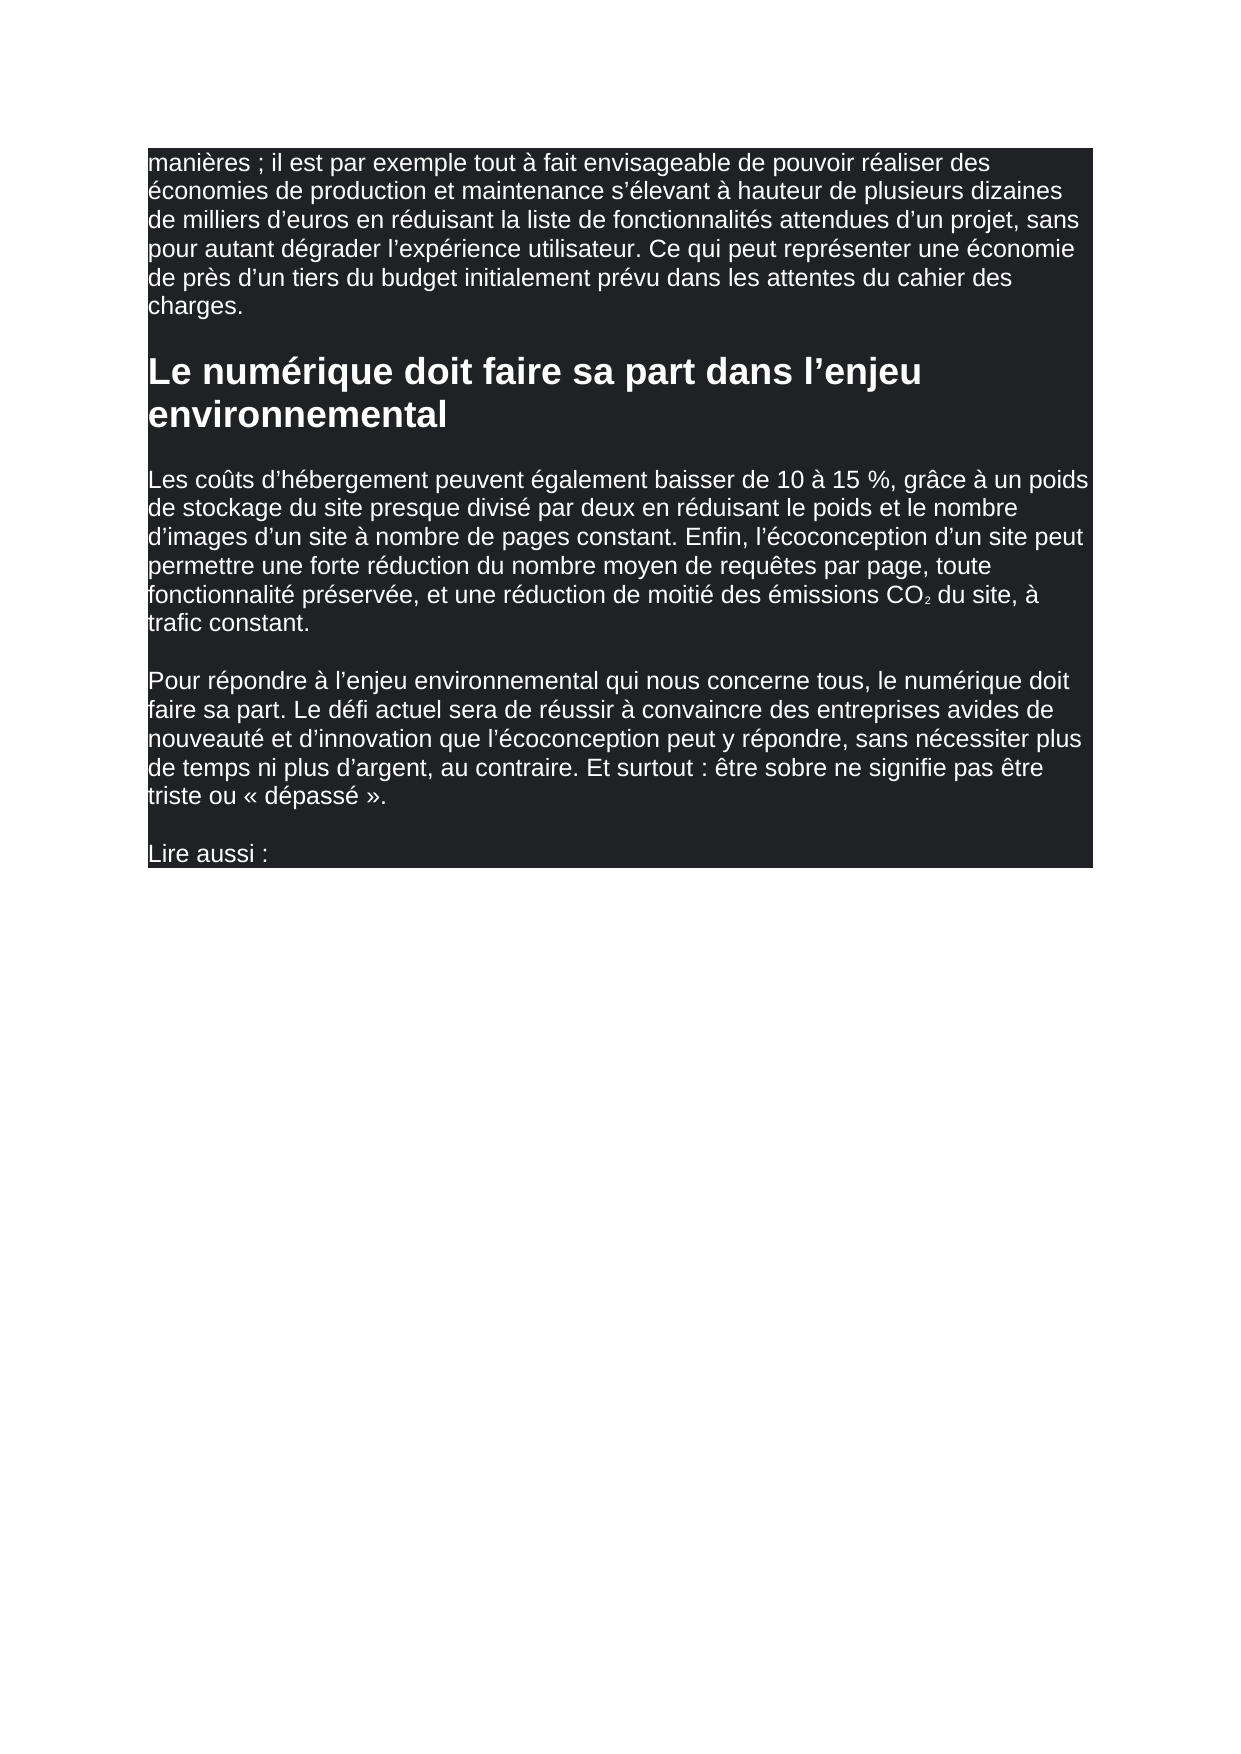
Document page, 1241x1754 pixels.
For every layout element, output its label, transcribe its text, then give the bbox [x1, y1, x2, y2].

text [148, 148, 1093, 320]
text Lire aussi : [148, 839, 1093, 868]
text Pour répondre à l’enjeu environnemental qui nous concerne tous, le numérique doit faire sa part. Le défi actuel sera de réussir à convaincre des entreprises avides de nouveauté et d’innovation que l’écoconception peut y répondre, sans nécessiter plus de temps ni plus d’argent, au contraire. Et surtout : être sobre ne signifie pas être triste ou « dépassé ». [148, 666, 1093, 810]
text Le numérique doit faire sa part dans l’enjeu environnemental [148, 349, 1093, 436]
text Les coûts d’hébergement peuvent également baisser de 10 à 15 %, grâce à un poids de stockage du site presque divisé par deux en réduisant le poids et le nombre d’images d’un site à nombre de pages constant. Enfin, l’écoconception d’un site peut permettre une forte réduction du nombre moyen de requêtes par page, toute fonctionnalité préservée, et une réduction de moitié des émissions CO2 du site, à trafic constant. [148, 465, 1093, 637]
